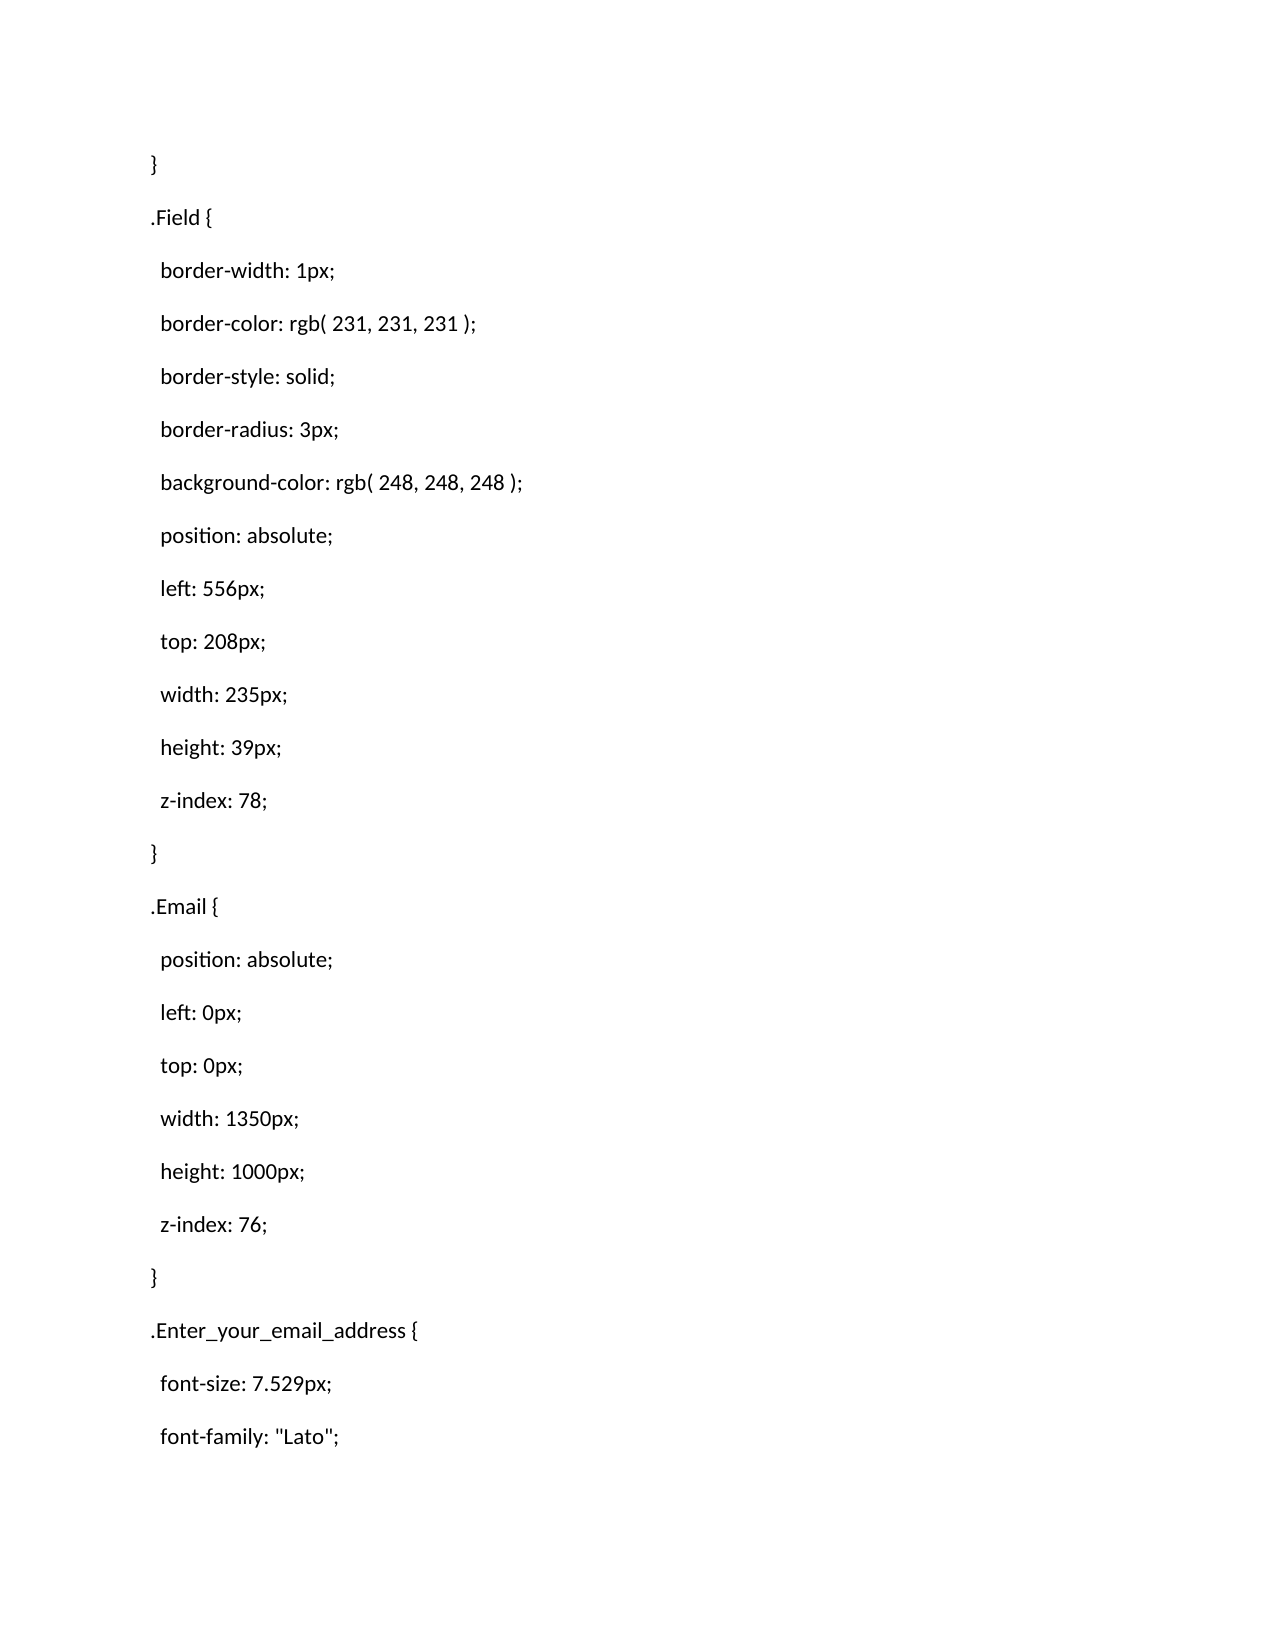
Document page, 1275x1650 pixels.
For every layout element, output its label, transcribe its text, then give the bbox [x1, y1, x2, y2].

text .Field { [150, 203, 1125, 231]
text .Enter_your_email_address { [150, 1316, 1125, 1344]
text height: 1000px; [150, 1157, 1125, 1185]
text z-index: 76; [150, 1210, 1125, 1238]
text position: absolute; [150, 945, 1125, 973]
text } [150, 150, 1125, 178]
text width: 1350px; [150, 1104, 1125, 1132]
text left: 0px; [150, 998, 1125, 1026]
text position: absolute; [150, 521, 1125, 549]
text width: 235px; [150, 680, 1125, 708]
text border-width: 1px; [150, 256, 1125, 284]
text border-radius: 3px; [150, 415, 1125, 443]
text top: 208px; [150, 627, 1125, 655]
text background-color: rgb( 248, 248, 248 ); [150, 468, 1125, 496]
text border-style: solid; [150, 362, 1125, 390]
text top: 0px; [150, 1051, 1125, 1079]
text } [150, 839, 1125, 867]
text z-index: 78; [150, 786, 1125, 814]
text font-size: 7.529px; [150, 1369, 1125, 1397]
text border-color: rgb( 231, 231, 231 ); [150, 309, 1125, 337]
text font-family: "Lato"; [150, 1422, 1125, 1451]
text .Email { [150, 892, 1125, 920]
text height: 39px; [150, 733, 1125, 761]
text left: 556px; [150, 574, 1125, 602]
text } [150, 1263, 1125, 1291]
